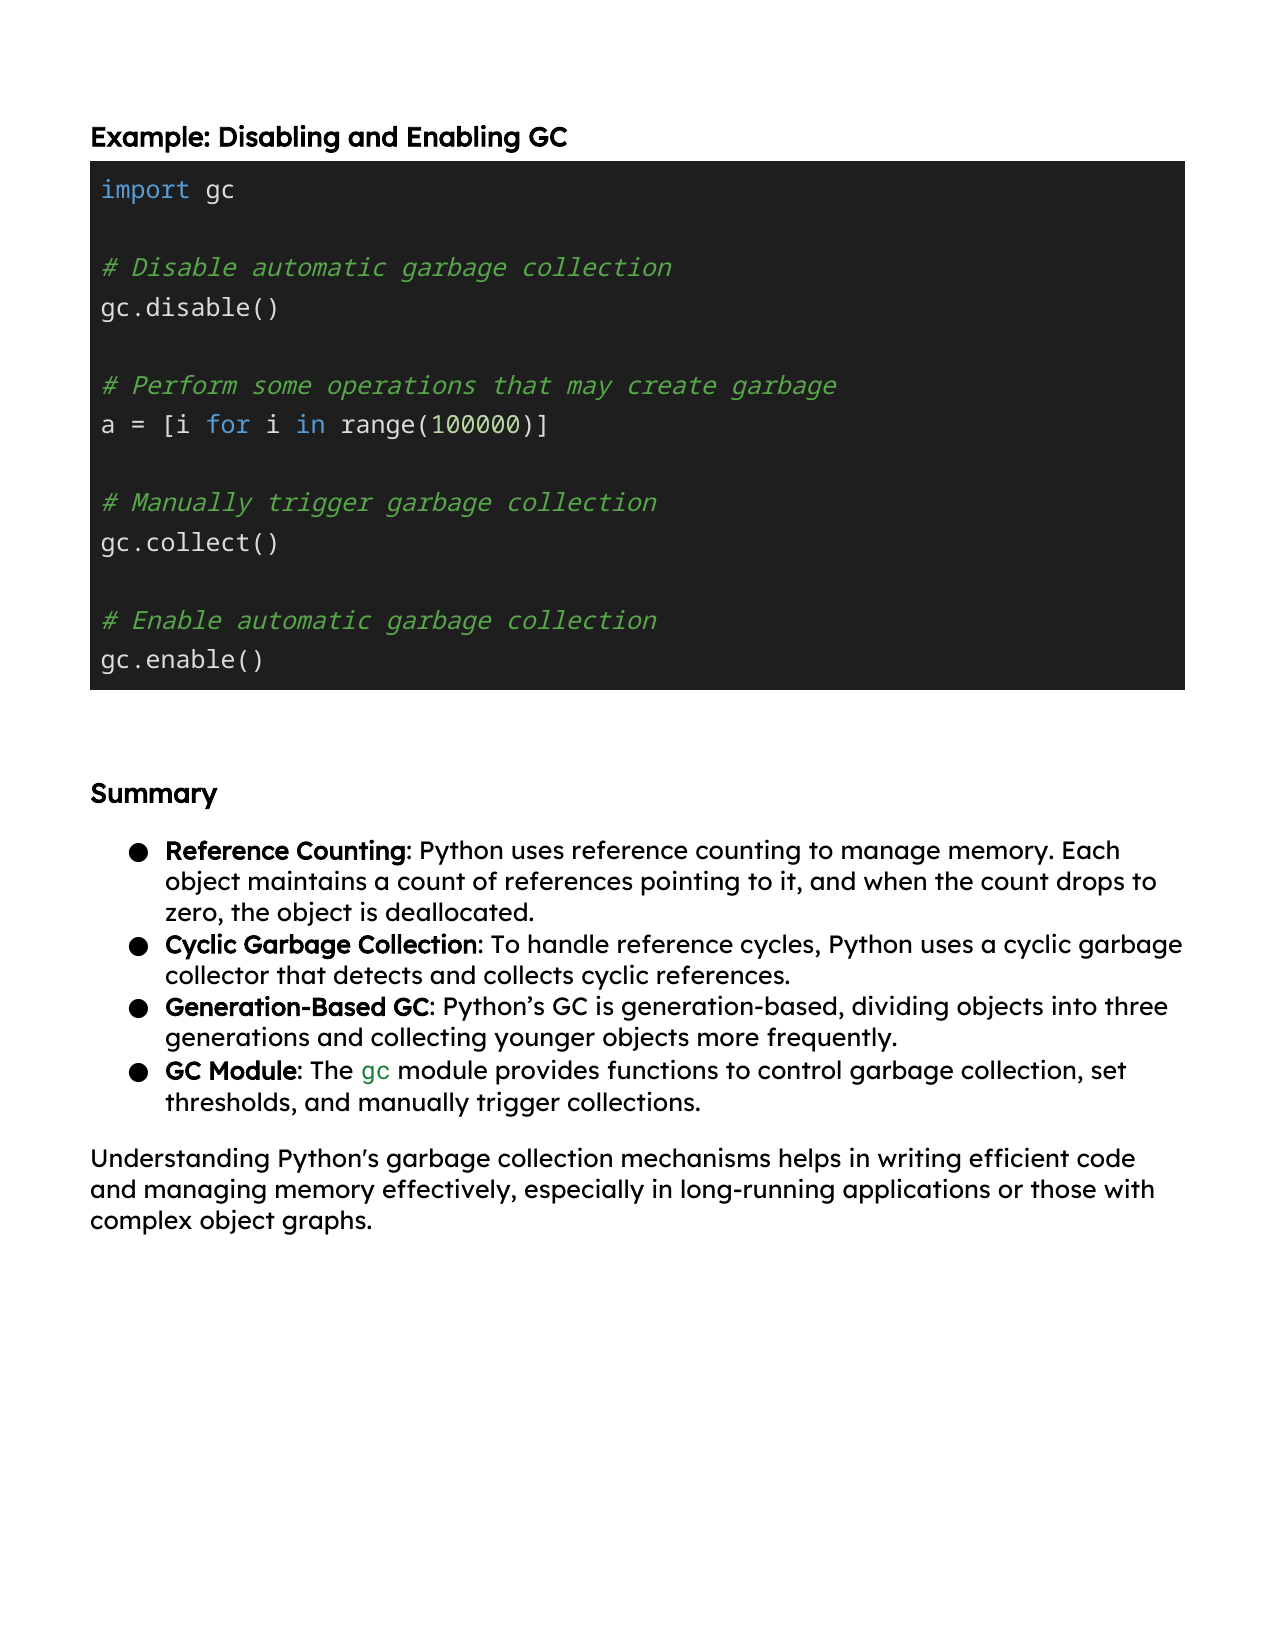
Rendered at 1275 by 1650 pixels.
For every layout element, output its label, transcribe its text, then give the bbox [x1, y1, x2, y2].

list Generation-Based GC: Python’s GC is generation-based, dividing objects into three generations and collecting younger objects more frequently. [127, 991, 1185, 1053]
subtitle Summary [90, 775, 1185, 809]
text Understanding Python's garbage collection mechanisms helps in writing efficient code and managing memory effectively, especially in long-running applications or those with complex object graphs. [90, 1142, 1185, 1236]
list Cyclic Garbage Collection: To handle reference cycles, Python uses a cyclic garbage collector that detects and collects cyclic references. [127, 928, 1185, 991]
table_header import gc # Disable automatic garbage collection gc.disable() # Perform some operations that may create garbage a = [i for i in range(100000)] # Manually trigger garbage collection gc.collect() # Enable automatic garbage collection gc.enable() [90, 161, 1185, 690]
subtitle Example: Disabling and Enabling GC [90, 119, 1185, 153]
list GC Module: The gc module provides functions to control garbage collection, set thresholds, and manually trigger collections. [127, 1053, 1185, 1117]
list Reference Counting: Python uses reference counting to manage memory. Each object maintains a count of references pointing to it, and when the count drops to zero, the object is deallocated. [127, 834, 1185, 928]
